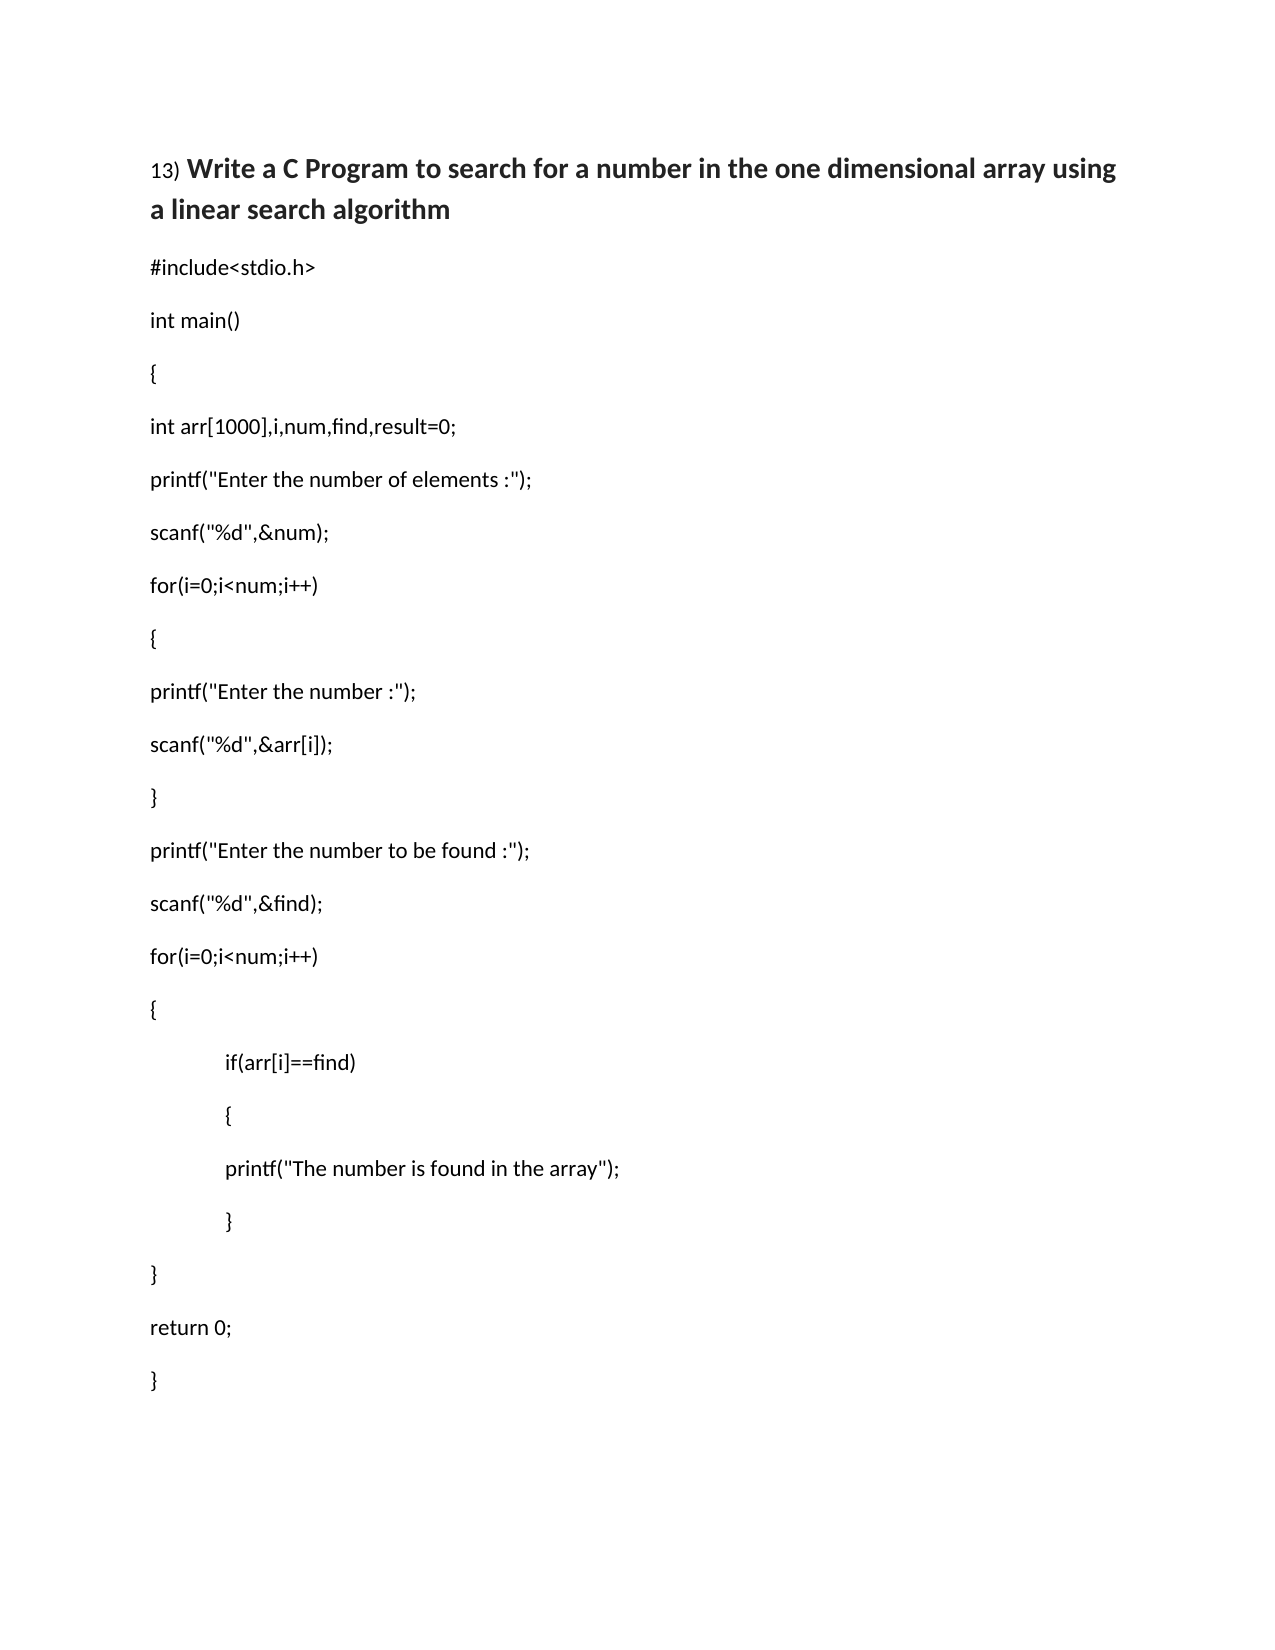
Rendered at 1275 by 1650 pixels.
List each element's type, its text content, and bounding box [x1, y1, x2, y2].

text for(i=0;i<num;i++) [150, 571, 1125, 599]
text { [150, 624, 1125, 652]
text if(arr[i]==find) [150, 1048, 1125, 1076]
text } [150, 1366, 1125, 1394]
text #include<stdio.h> [150, 253, 1125, 281]
text printf("The number is found in the array"); [150, 1154, 1125, 1182]
text printf("Enter the number of elements :"); [150, 465, 1125, 493]
text } [150, 1260, 1125, 1288]
text { [150, 1101, 1125, 1129]
text scanf("%d",&num); [150, 518, 1125, 546]
text scanf("%d",&arr[i]); [150, 730, 1125, 758]
text } [150, 1207, 1125, 1235]
text return 0; [150, 1313, 1125, 1341]
text { [150, 995, 1125, 1023]
text printf("Enter the number :"); [150, 677, 1125, 705]
text } [150, 783, 1125, 811]
text { [150, 359, 1125, 387]
text printf("Enter the number to be found :"); [150, 836, 1125, 864]
text scanf("%d",&find); [150, 889, 1125, 917]
text int main() [150, 306, 1125, 334]
text for(i=0;i<num;i++) [150, 942, 1125, 970]
text 13) Write a C Program to search for a number in the one dimensional array using a linear search algorithm [150, 150, 1125, 227]
text int arr[1000],i,num,find,result=0; [150, 412, 1125, 440]
